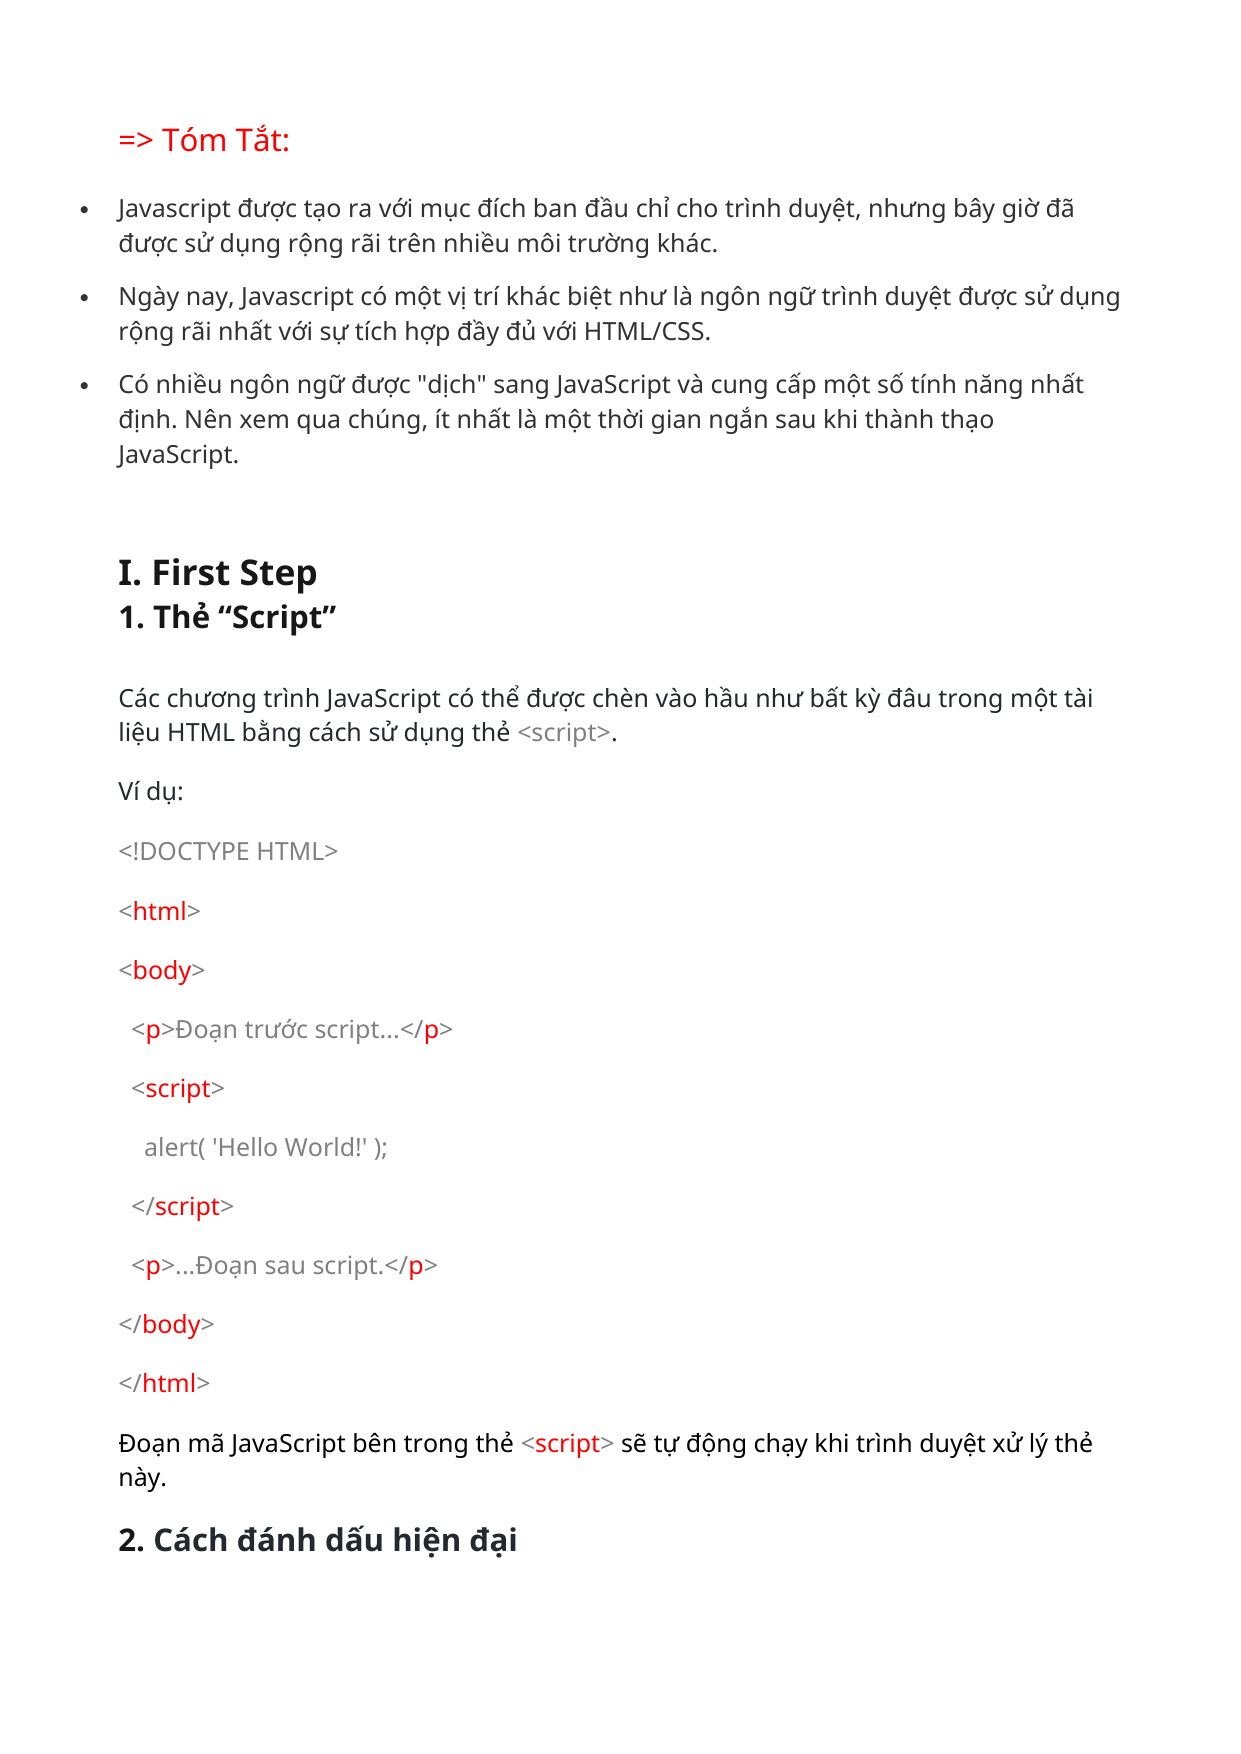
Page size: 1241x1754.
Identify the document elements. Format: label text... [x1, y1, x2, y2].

list Có nhiều ngôn ngữ được "dịch" sang JavaScript và cung cấp một số tính năng nhất định. Nên xem qua chúng, ít nhất là một thời gian ngắn sau khi thành thạo JavaScript. [81, 365, 1122, 470]
text </body> [118, 1307, 1122, 1341]
text </script> [118, 1189, 1122, 1223]
list Javascript được tạo ra với mục đích ban đầu chỉ cho trình duyệt, nhưng bây giờ đã được sử dụng rộng rãi trên nhiều môi trường khác. [81, 190, 1122, 260]
text Các chương trình JavaScript có thể được chèn vào hầu như bất kỳ đâu trong một tài liệu HTML bằng cách sử dụng thẻ <script>. [118, 681, 1122, 749]
text => Tóm Tắt: [118, 118, 1122, 161]
subtitle 1. Thẻ “Script” [118, 595, 1122, 638]
text </html> [118, 1366, 1122, 1400]
text <p>Đoạn trước script...</p> [118, 1012, 1122, 1046]
text <html> [118, 893, 1122, 928]
text alert( 'Hello World!' ); [118, 1130, 1122, 1164]
text <script> [118, 1071, 1122, 1105]
text Đoạn mã JavaScript bên trong thẻ <script> sẽ tự động chạy khi trình duyệt xử lý thẻ này. [118, 1425, 1122, 1493]
text <body> [118, 953, 1122, 987]
text Ví dụ: [118, 774, 1122, 808]
text <!DOCTYPE HTML> [118, 833, 1122, 868]
text <p>...Đoạn sau script.</p> [118, 1248, 1122, 1282]
subtitle I. First Step [118, 547, 1122, 595]
subtitle 2. Cách đánh dấu hiện đại [118, 1518, 1122, 1561]
list Ngày nay, Javascript có một vị trí khác biệt như là ngôn ngữ trình duyệt được sử dụng rộng rãi nhất với sự tích hợp đầy đủ với HTML/CSS. [81, 278, 1122, 348]
